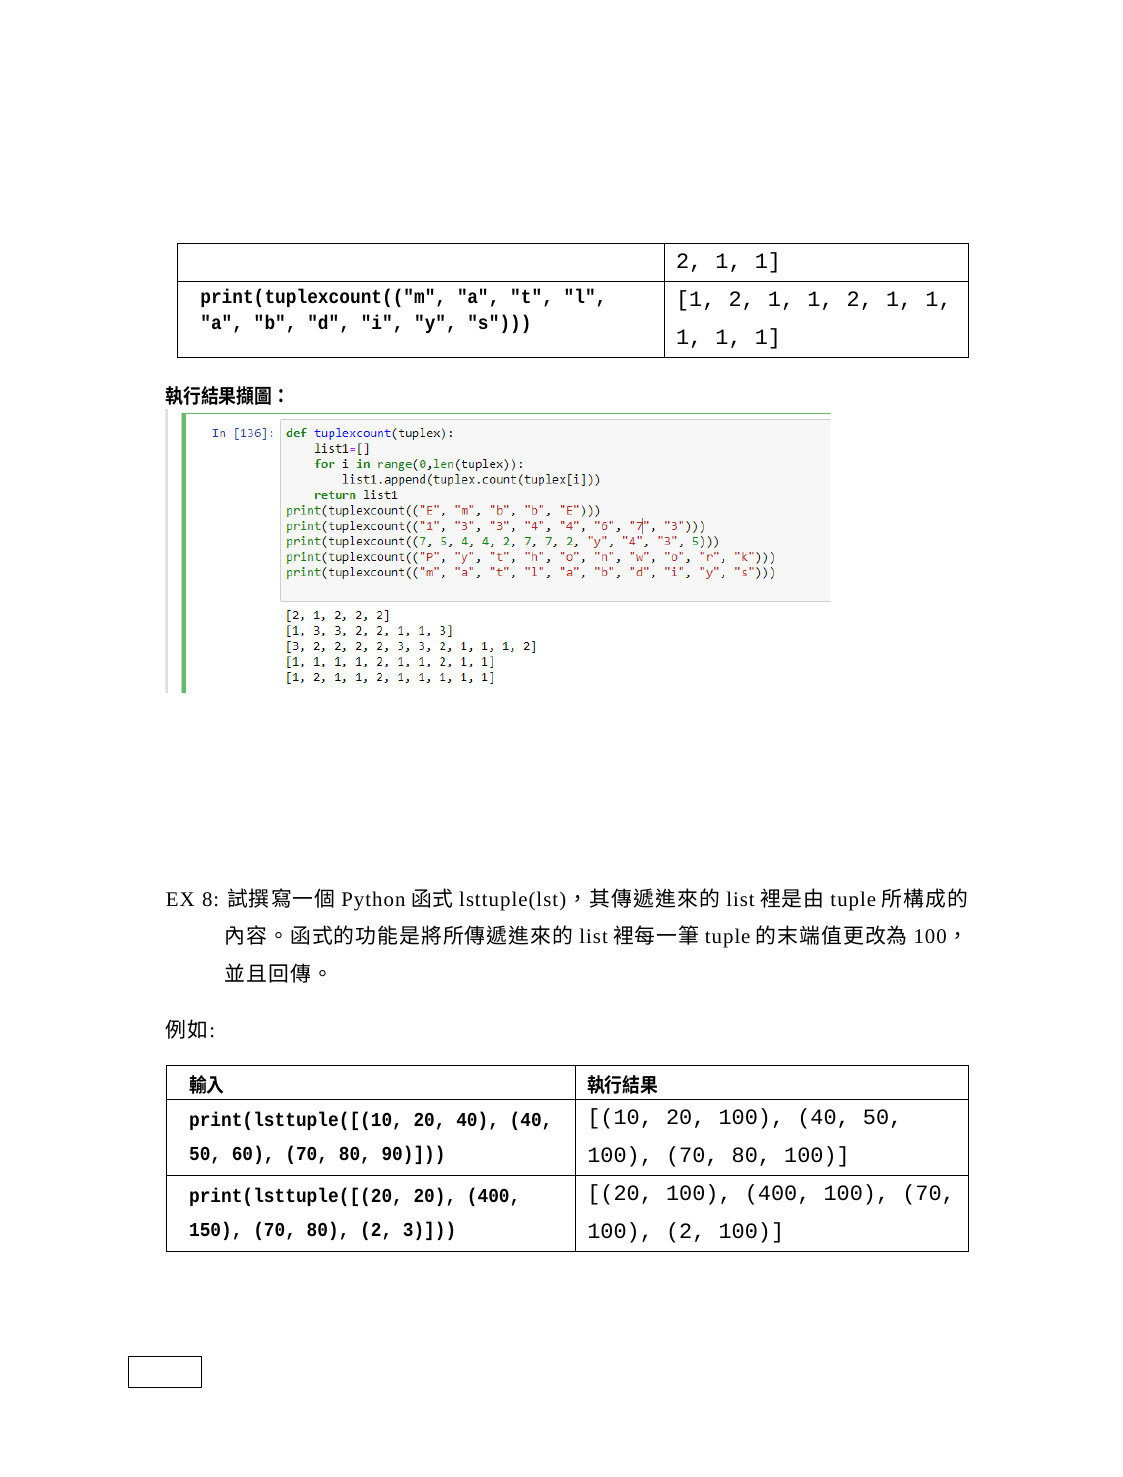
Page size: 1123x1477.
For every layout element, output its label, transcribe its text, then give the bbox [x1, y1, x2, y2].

picture [165, 409, 831, 693]
table_header 輸入 [167, 1066, 575, 1099]
table_cell print(lsttuple([(20, 20), (400, 150), (70, 80), (2, 3)])) [167, 1176, 575, 1251]
table_cell print(tuplexcount(("m", "a", "t", "l", "a", "b", "d", "i", "y", "s"))) [178, 282, 664, 357]
list 執行結果擷圖： [165, 381, 957, 409]
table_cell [178, 244, 664, 281]
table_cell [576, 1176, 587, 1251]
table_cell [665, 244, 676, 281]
table_header 執行結果 [576, 1066, 968, 1099]
text 例如: [165, 1009, 969, 1047]
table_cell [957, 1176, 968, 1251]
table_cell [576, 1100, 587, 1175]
text EX 8: 試撰寫一個Python函式lsttuple(lst)，其傳遞進來的list裡是由tuple所構成的內容。函式的功能是將所傳遞進來的list裡每一筆tuple的末端值更改為100，並且回傳。 [166, 878, 969, 991]
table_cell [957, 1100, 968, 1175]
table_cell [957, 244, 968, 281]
table_cell print(lsttuple([(10, 20, 40), (40, 50, 60), (70, 80, 90)])) [167, 1100, 575, 1175]
